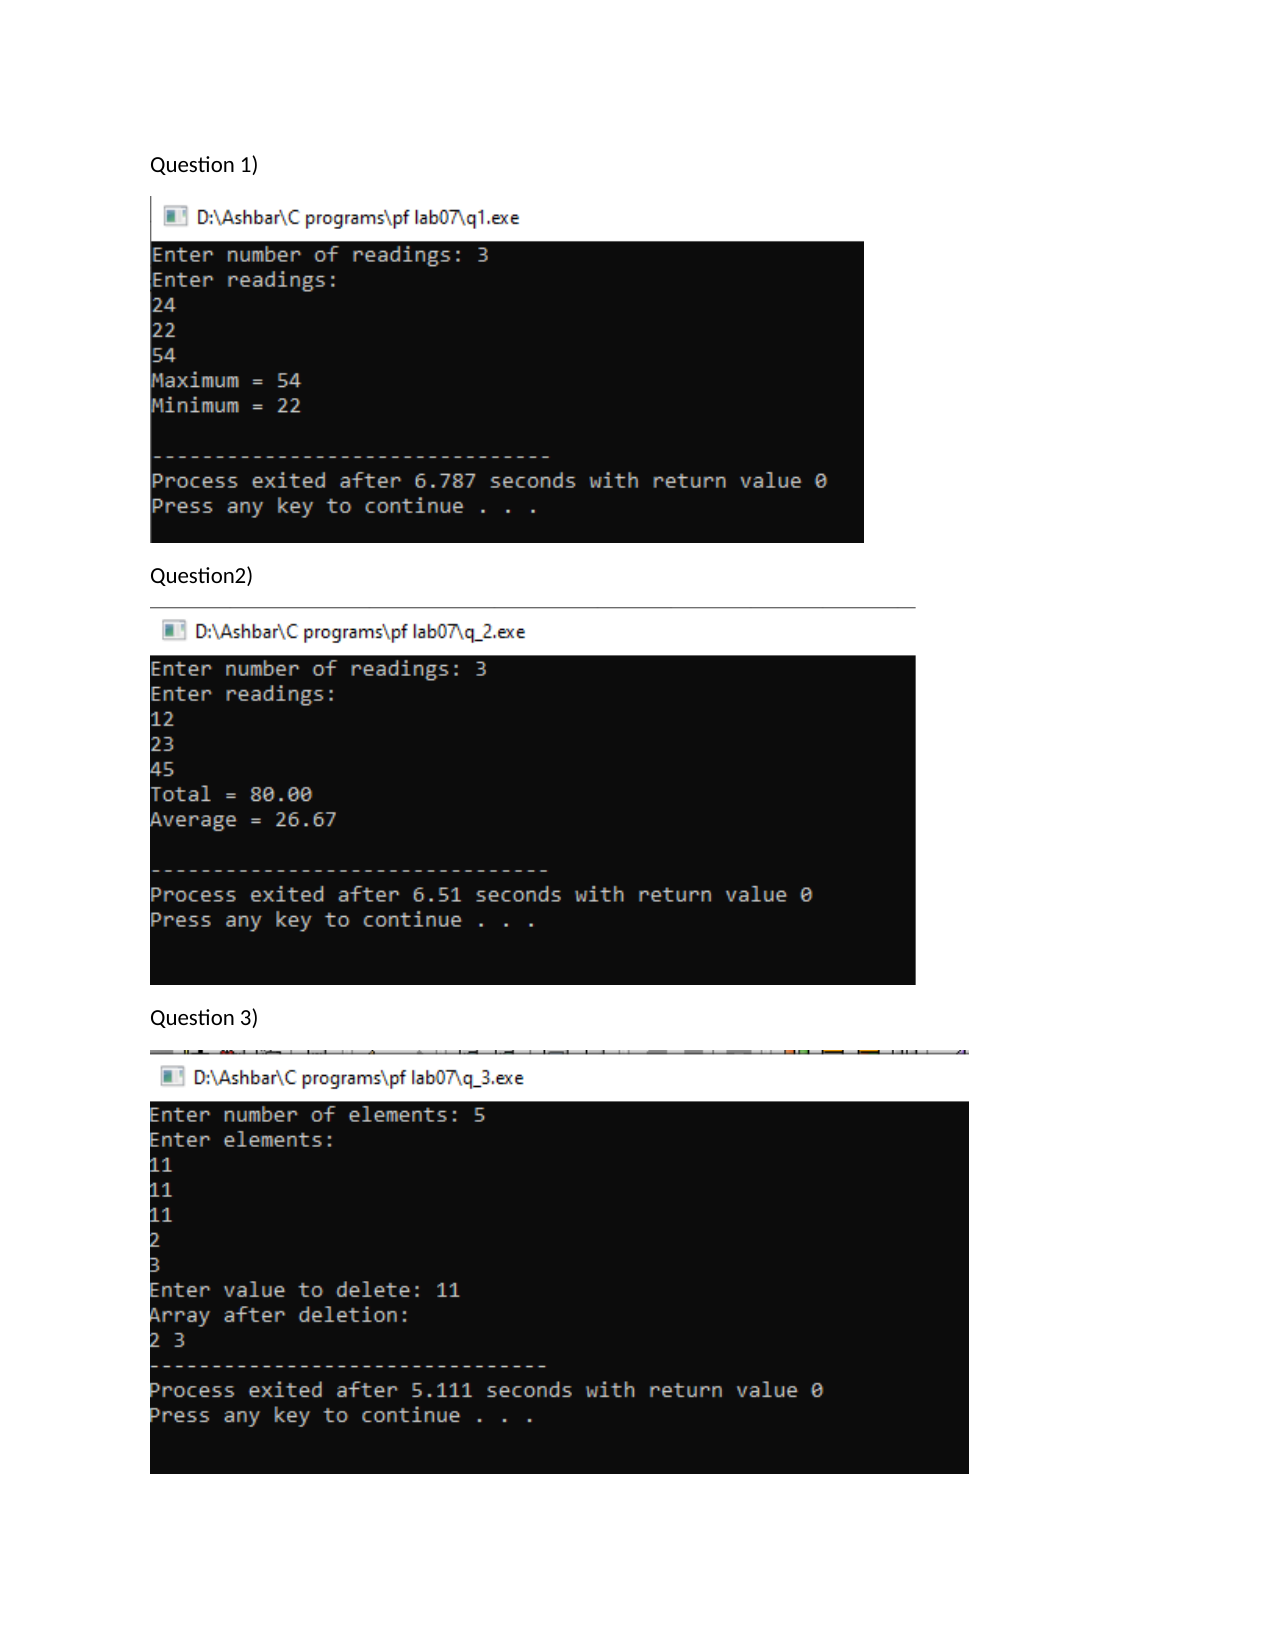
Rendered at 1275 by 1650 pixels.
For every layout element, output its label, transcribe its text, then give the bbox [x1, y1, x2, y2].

text Question2) [150, 561, 1125, 589]
text Question 3) [150, 1003, 1125, 1031]
text Question 1) [150, 150, 1125, 178]
picture [150, 607, 916, 985]
picture [150, 196, 864, 543]
picture [150, 1050, 969, 1474]
